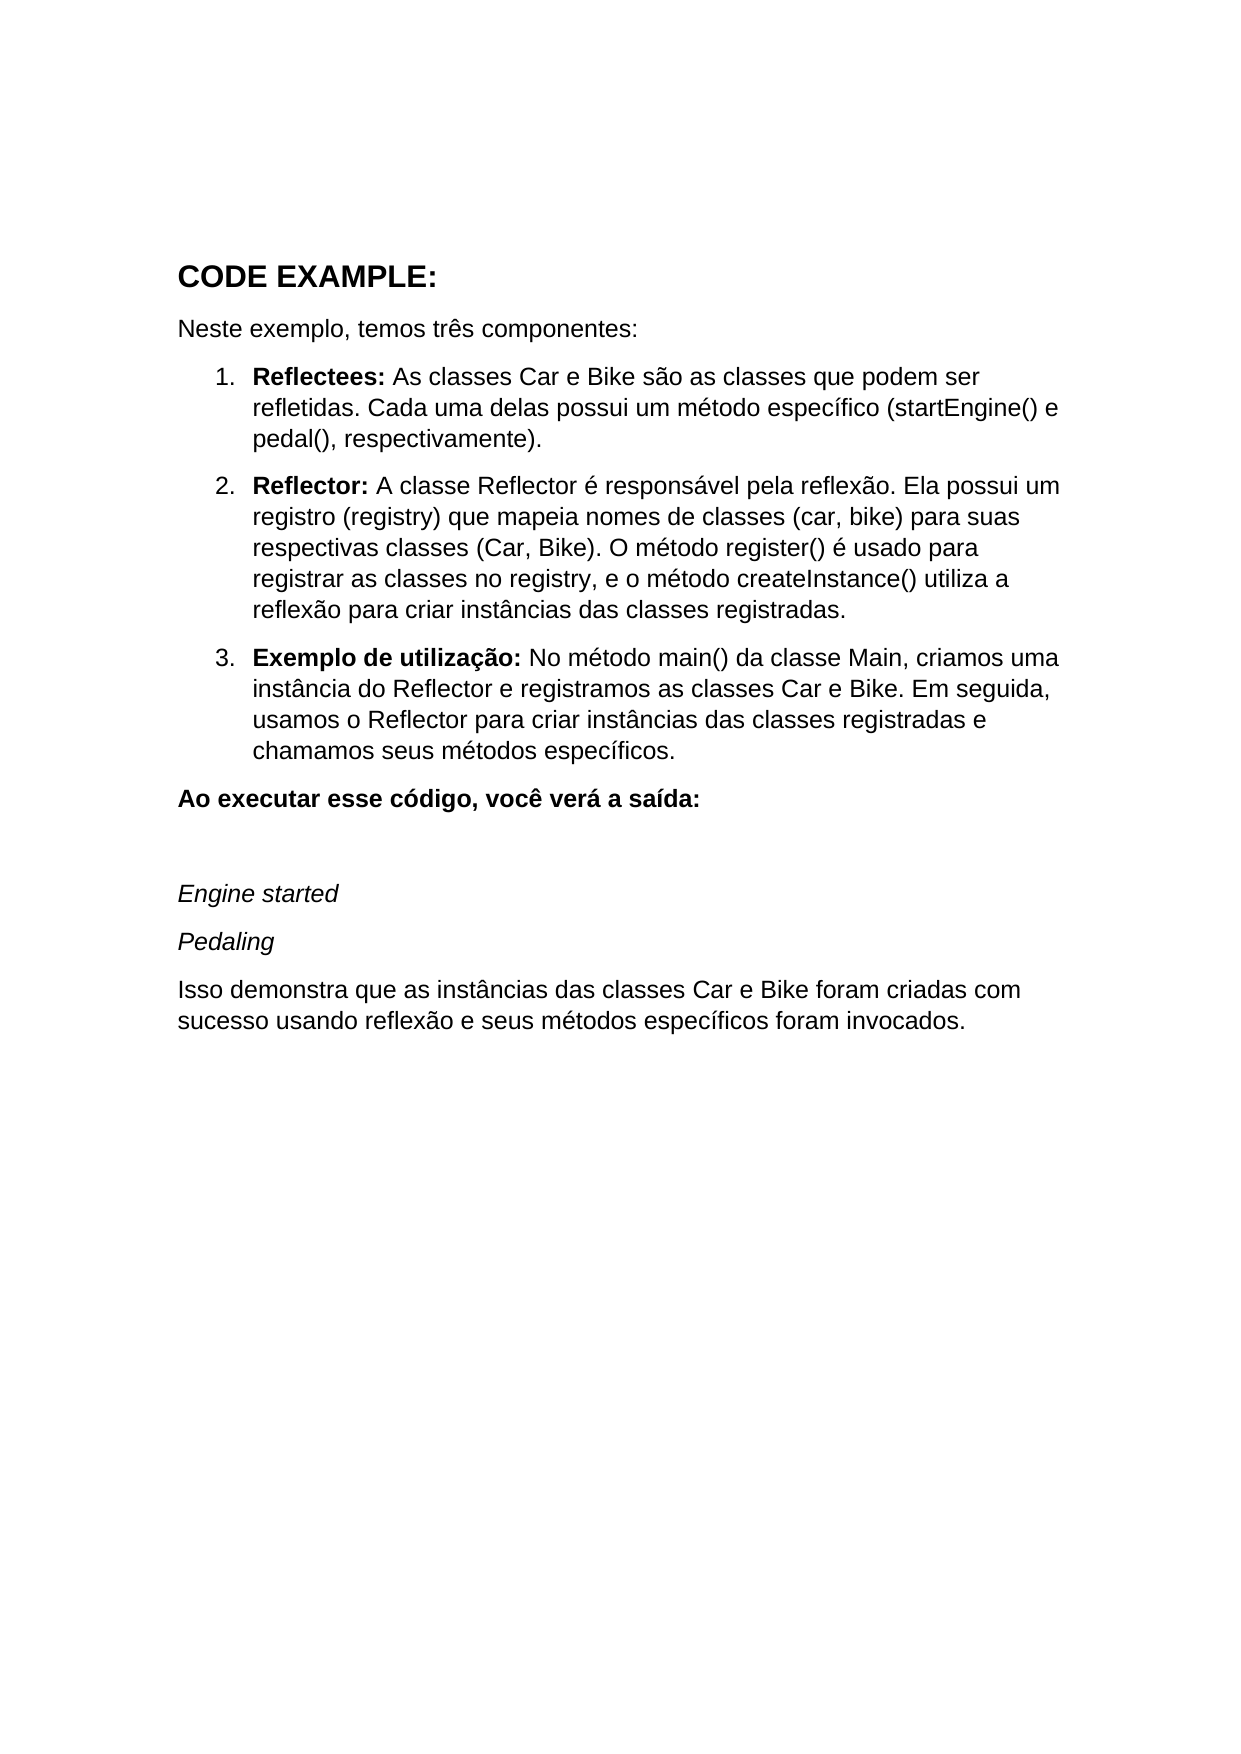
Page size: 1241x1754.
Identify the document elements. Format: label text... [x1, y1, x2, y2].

text Pedaling [177, 927, 1063, 956]
text CODE EXAMPLE: [177, 258, 1063, 294]
list Exemplo de utilização: No método main() da classe Main, criamos uma instância do Reflector e registramos as classes Car e Bike. Em seguida, usamos o Reflector para criar instâncias das classes registradas e chamamos seus métodos específicos. [215, 643, 1063, 765]
text Engine started [177, 879, 1063, 908]
list Reflectees: As classes Car e Bike são as classes que podem ser refletidas. Cada uma delas possui um método específico (startEngine() e pedal(), respectivamente). [215, 362, 1063, 452]
text Neste exemplo, temos três componentes: [177, 314, 1063, 343]
list Reflector: A classe Reflector é responsável pela reflexão. Ela possui um registro (registry) que mapeia nomes de classes (car, bike) para suas respectivas classes (Car, Bike). O método register() é usado para registrar as classes no registry, e o método createInstance() utiliza a reflexão para criar instâncias das classes registradas. [215, 471, 1063, 624]
text Ao executar esse código, você verá a saída: [177, 784, 1063, 813]
text Isso demonstra que as instâncias das classes Car e Bike foram criadas com sucesso usando reflexão e seus métodos específicos foram invocados. [177, 975, 1063, 1035]
